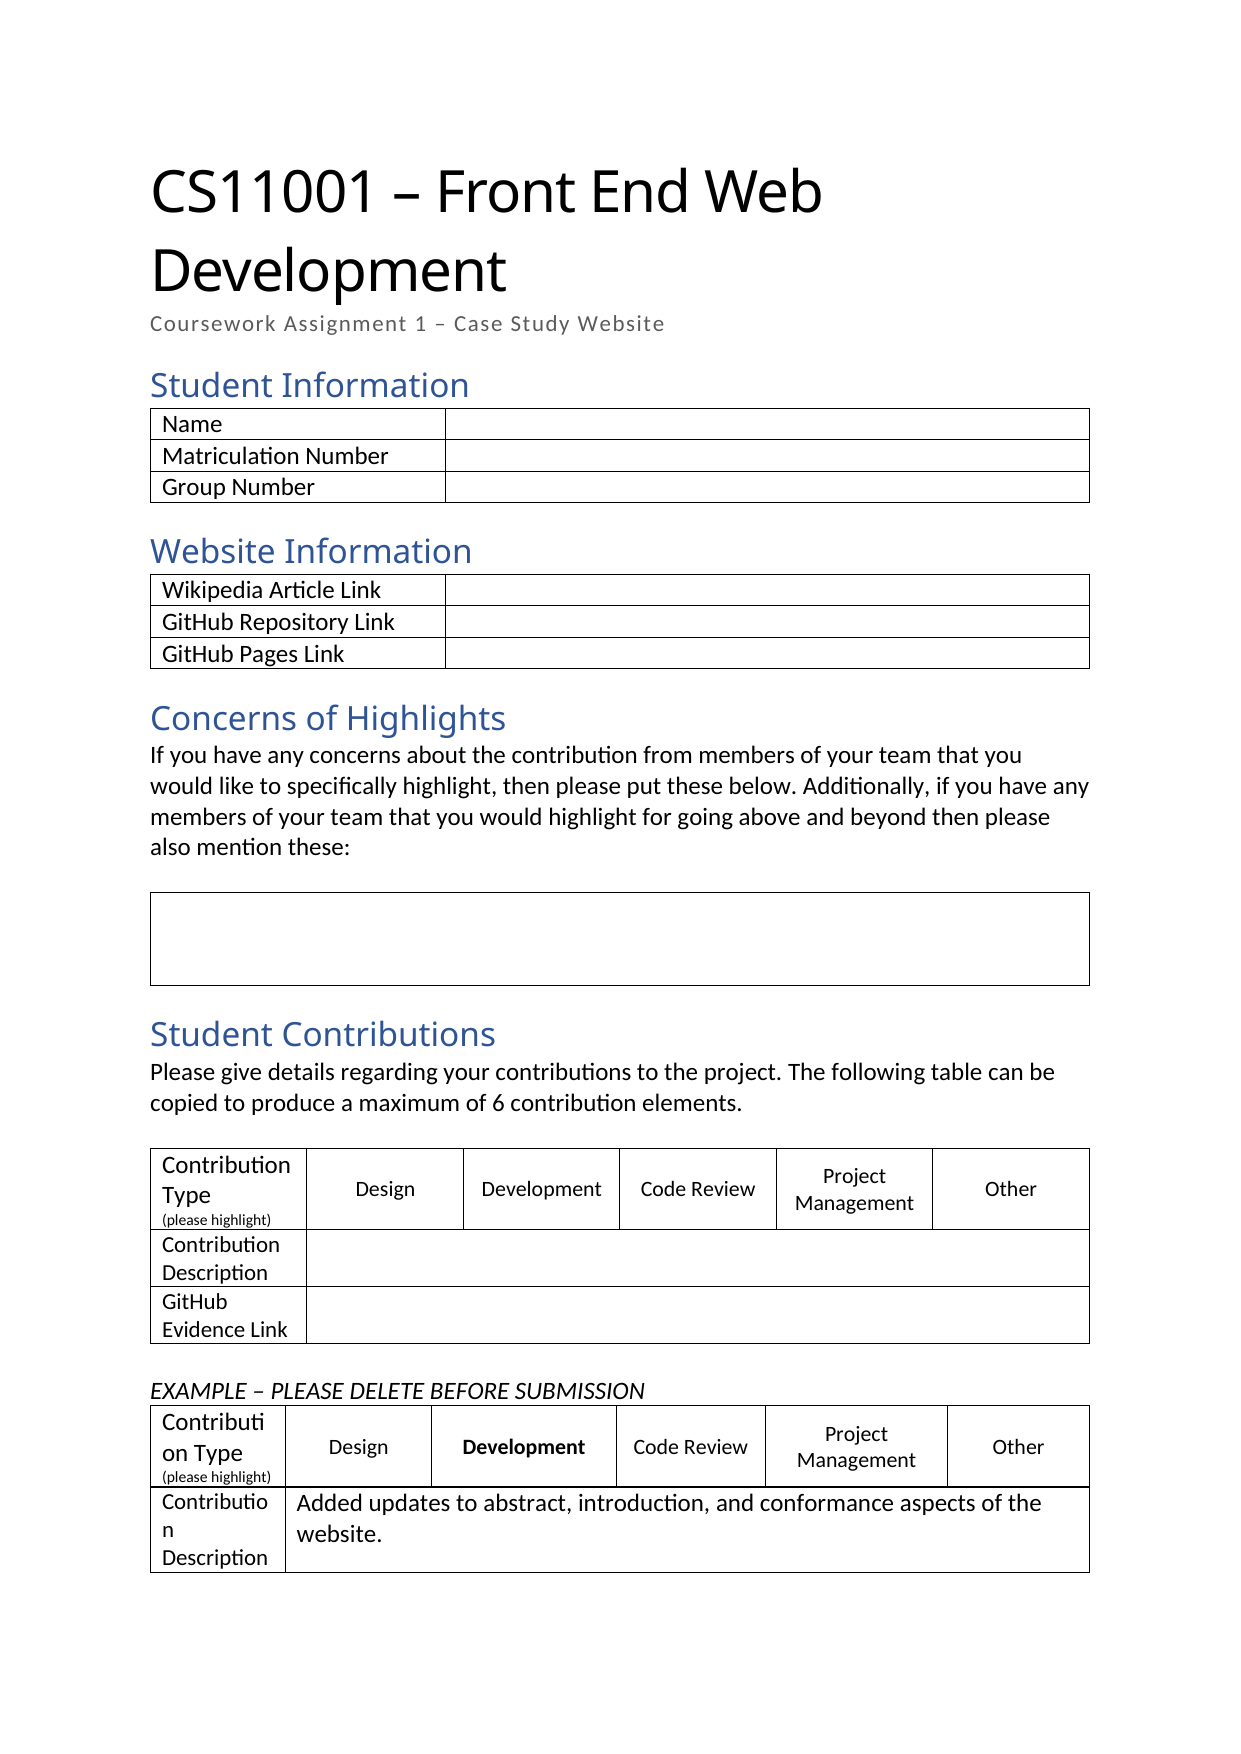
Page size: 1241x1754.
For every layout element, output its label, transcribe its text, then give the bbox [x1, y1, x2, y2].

table_header Contribution Type (please highlight) [151, 1149, 306, 1229]
table_header Code Review [620, 1149, 776, 1229]
table_cell Matriculation Number [151, 440, 445, 471]
table_header Other [933, 1149, 1089, 1229]
table_header [151, 893, 1089, 985]
table_cell Contribution Description [151, 1488, 285, 1572]
table_cell [307, 1287, 1089, 1343]
table_cell [446, 472, 1089, 502]
subtitle Student Information [150, 362, 1090, 407]
table_cell Contribution Description [151, 1230, 306, 1286]
table_header Development [464, 1149, 619, 1229]
text EXAMPLE – PLEASE DELETE BEFORE SUBMISSION [150, 1375, 1090, 1405]
table_header Wikipedia Article Link [151, 575, 445, 605]
text If you have any concerns about the contribution from members of your team that you would like to specifically highlight, then please put these below. Additionally, if you have any members of your team that you would highlight for going above and beyond then please also mention these: [150, 740, 1090, 862]
subtitle Student Contributions [150, 1011, 1090, 1056]
table_header Contribution Type (please highlight) [151, 1406, 285, 1486]
title CS11001 – Front End Web Development [150, 150, 1090, 309]
subtitle Website Information [150, 528, 1090, 573]
subtitle Concerns of Highlights [150, 694, 1090, 740]
table_header Development [432, 1406, 616, 1486]
subtitle Coursework Assignment 1 – Case Study Website [150, 309, 1090, 337]
table_header Code Review [617, 1406, 765, 1486]
table_header Project Management [766, 1406, 947, 1486]
table_header Project Management [777, 1149, 932, 1229]
table_cell Added updates to abstract, introduction, and conformance aspects of the website. [286, 1488, 1089, 1572]
table_cell [446, 606, 1089, 637]
table_header Name [151, 409, 445, 439]
table_cell Group Number [151, 472, 445, 502]
table_cell GitHub Pages Link [151, 638, 445, 668]
table_cell GitHub Evidence Link [151, 1287, 306, 1343]
table_cell [446, 440, 1089, 471]
table_header Design [307, 1149, 463, 1229]
table_cell [307, 1230, 1089, 1286]
table_cell [446, 638, 1089, 668]
table_header Other [948, 1406, 1089, 1486]
text Please give details regarding your contributions to the project. The following table can be copied to produce a maximum of 6 contribution elements. [150, 1056, 1090, 1117]
table_header Design [286, 1406, 431, 1486]
table_header [446, 575, 1089, 605]
table_cell GitHub Repository Link [151, 606, 445, 637]
table_header [446, 409, 1089, 439]
